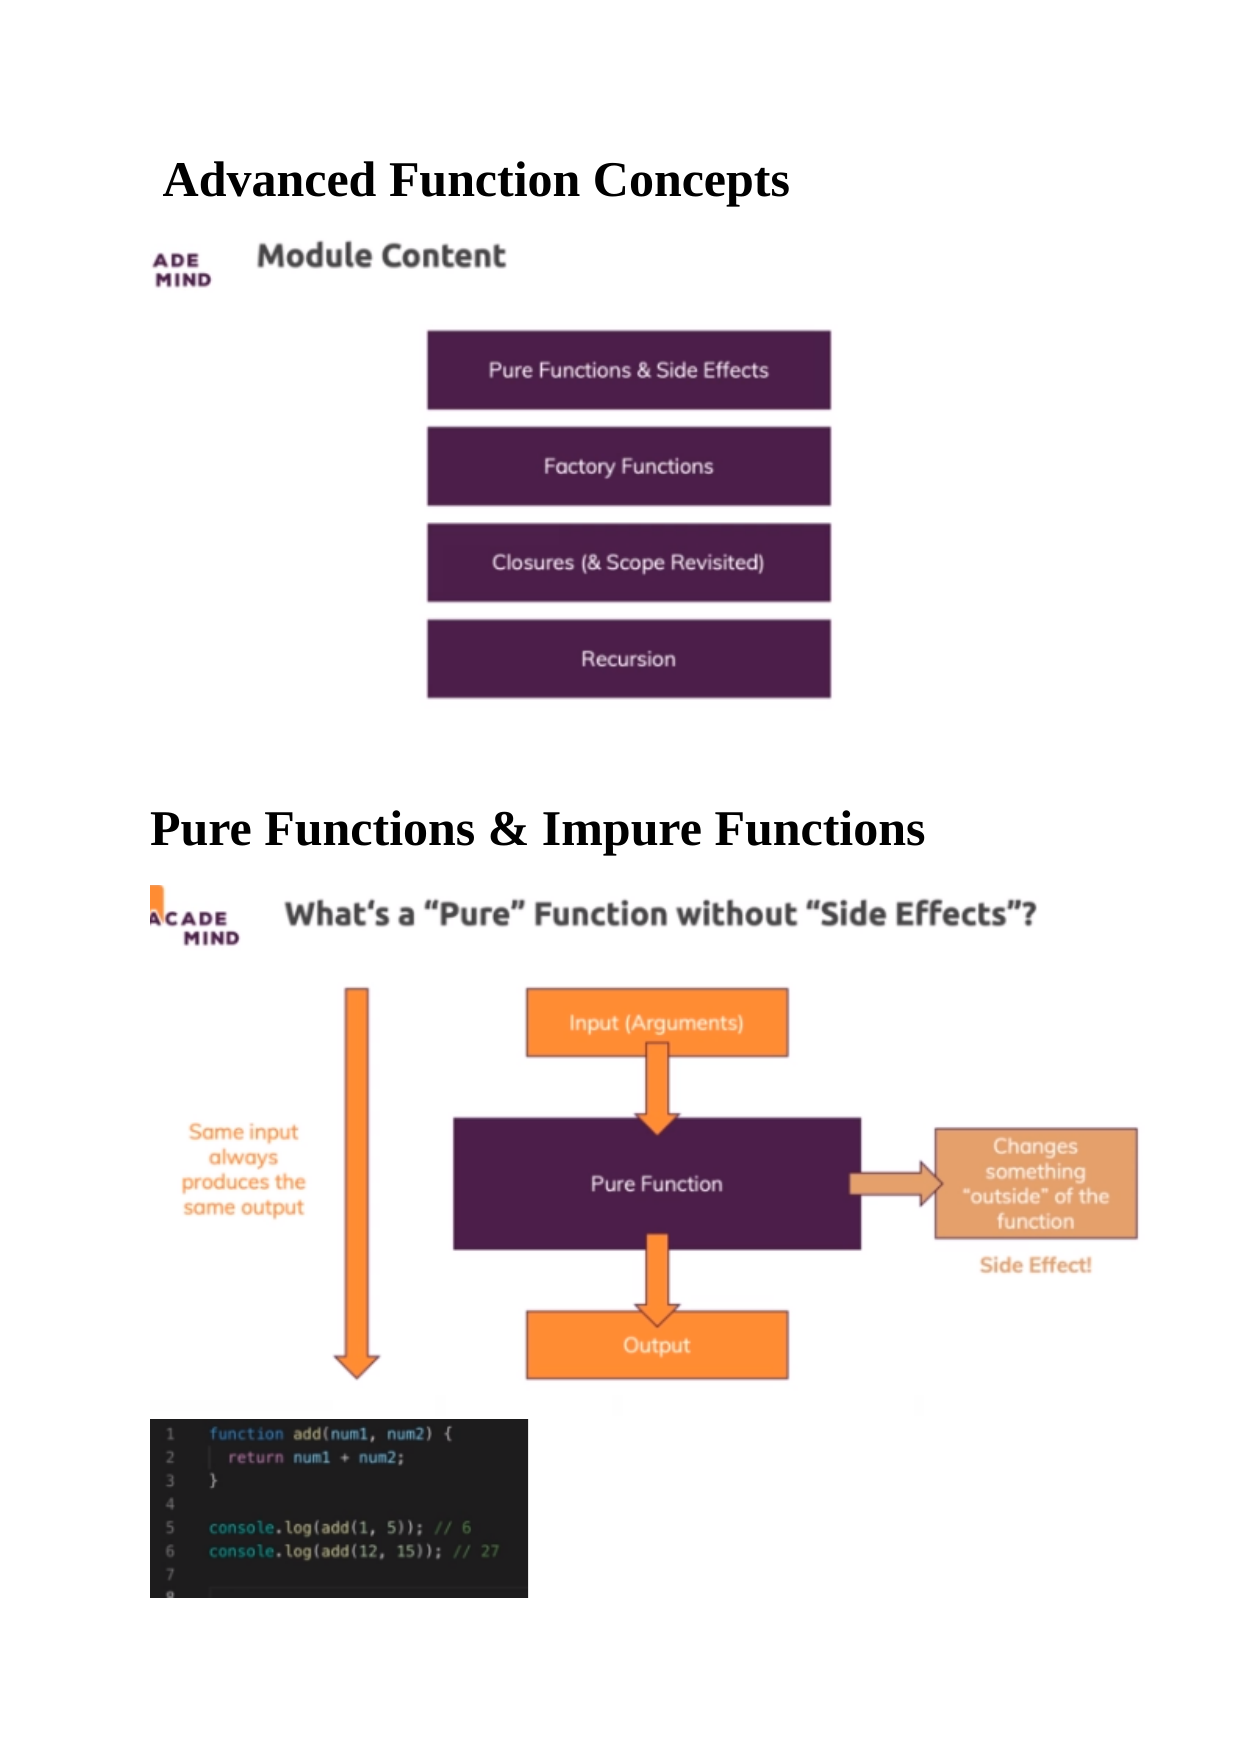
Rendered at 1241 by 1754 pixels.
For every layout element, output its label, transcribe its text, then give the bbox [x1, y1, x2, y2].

text Pure Functions & Impure Functions [150, 799, 1090, 856]
text Advanced Function Concepts [150, 150, 1090, 207]
picture [150, 885, 1171, 1598]
picture [150, 236, 1124, 770]
